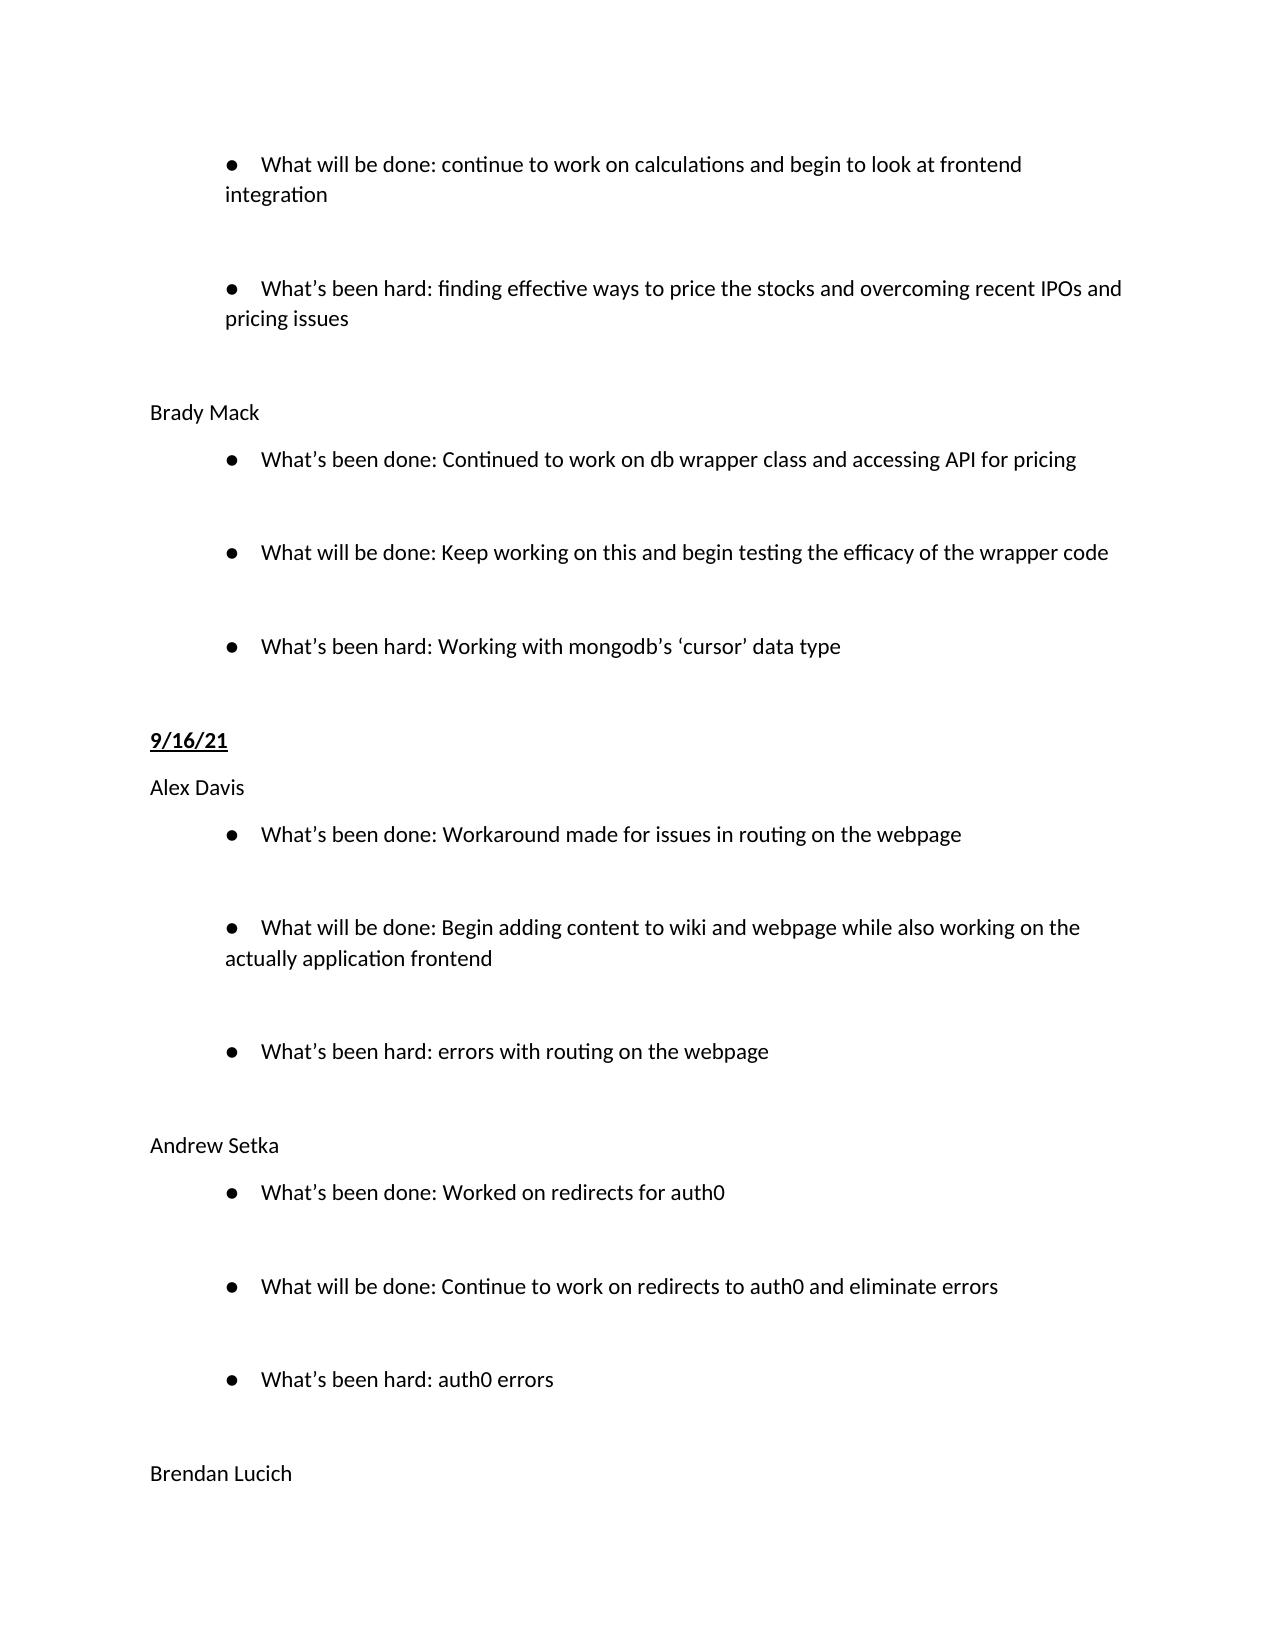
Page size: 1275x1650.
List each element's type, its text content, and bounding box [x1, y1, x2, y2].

text Alex Davis [150, 773, 1125, 801]
text ● What will be done: continue to work on calculations and begin to look at frontend integration [225, 150, 1125, 208]
text ● What will be done: Begin adding content to wiki and webpage while also working on the actually application frontend [225, 913, 1125, 972]
text ● What’s been done: Continued to work on db wrapper class and accessing API for pricing [225, 445, 1125, 473]
text ● What’s been done: Workaround made for issues in routing on the webpage [225, 820, 1125, 848]
text Andrew Setka [150, 1131, 1125, 1159]
text ● What’s been hard: auth0 errors [225, 1366, 1125, 1394]
text ● What’s been hard: errors with routing on the webpage [225, 1037, 1125, 1066]
text ● What’s been hard: finding effective ways to price the stocks and overcoming recent IPOs and pricing issues [225, 274, 1125, 332]
text ● What’s been hard: Working with mongodb’s ‘cursor’ data type [225, 632, 1125, 660]
text ● What’s been done: Worked on redirects for auth0 [225, 1178, 1125, 1206]
text ● What will be done: Continue to work on redirects to auth0 and eliminate errors [225, 1272, 1125, 1300]
text 9/16/21 [150, 726, 1125, 754]
text Brady Mack [150, 398, 1125, 426]
text ● What will be done: Keep working on this and begin testing the efficacy of the wrapper code [225, 538, 1125, 567]
text Brendan Lucich [150, 1459, 1125, 1487]
